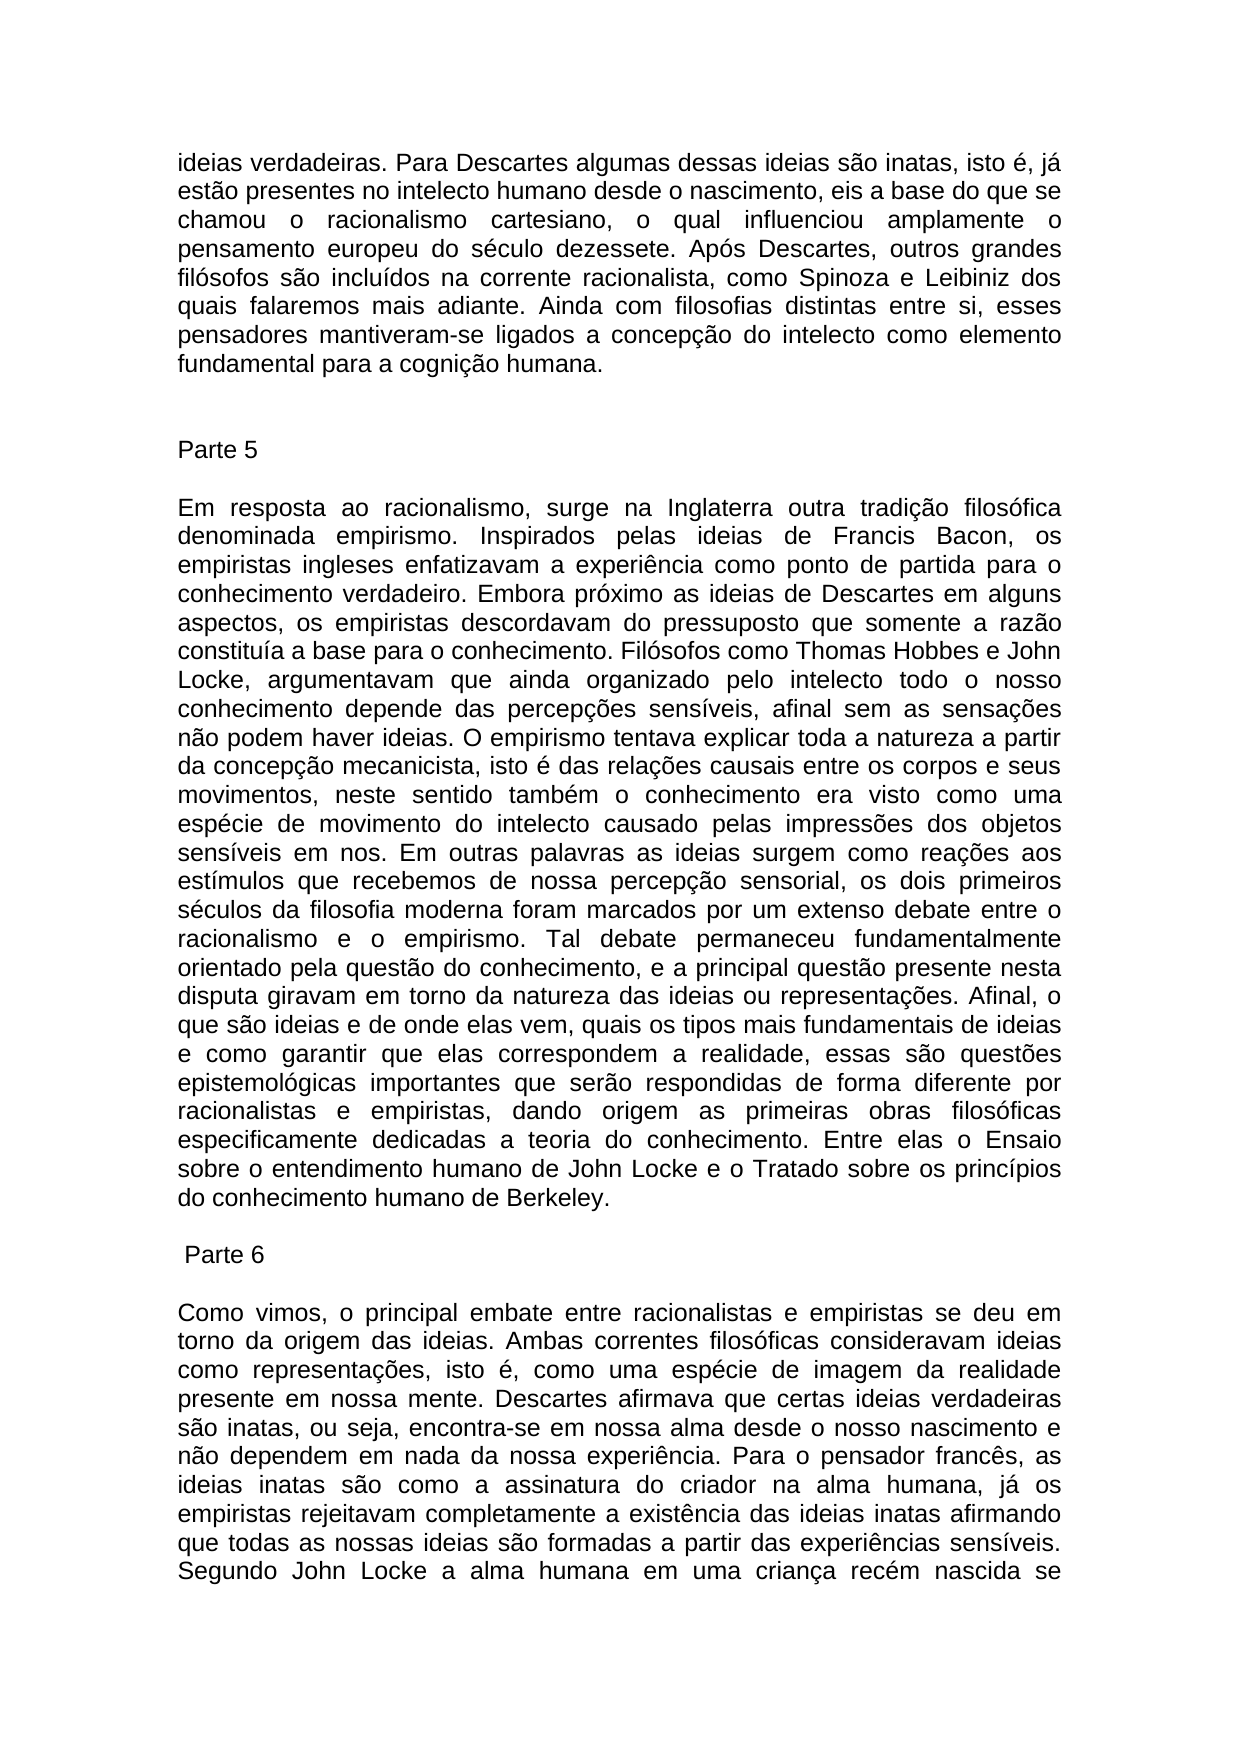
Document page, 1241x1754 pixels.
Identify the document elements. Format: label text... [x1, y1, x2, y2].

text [177, 1298, 1063, 1585]
text Parte 5 [177, 435, 1063, 464]
text Parte 6 [177, 1240, 1063, 1269]
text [177, 148, 1063, 378]
text Em resposta ao racionalismo, surge na Inglaterra outra tradição filosófica denominada empirismo. Inspirados pelas ideias de Francis Bacon, os empiristas ingleses enfatizavam a experiência como ponto de partida para o conhecimento verdadeiro. Embora próximo as ideias de Descartes em alguns aspectos, os empiristas descordavam do pressuposto que somente a razão constituía a base para o conhecimento. Filósofos como Thomas Hobbes e John Locke, argumentavam que ainda organizado pelo intelecto todo o nosso conhecimento depende das percepções sensíveis, afinal sem as sensações não podem haver ideias. O empirismo tentava explicar toda a natureza a partir da concepção mecanicista, isto é das relações causais entre os corpos e seus movimentos, neste sentido também o conhecimento era visto como uma espécie de movimento do intelecto causado pelas impressões dos objetos sensíveis em nos. Em outras palavras as ideias surgem como reações aos estímulos que recebemos de nossa percepção sensorial, os dois primeiros séculos da filosofia moderna foram marcados por um extenso debate entre o racionalismo e o empirismo. Tal debate permaneceu fundamentalmente orientado pela questão do conhecimento, e a principal questão presente nesta disputa giravam em torno da natureza das ideias ou representações. Afinal, o que são ideias e de onde elas vem, quais os tipos mais fundamentais de ideias e como garantir que elas correspondem a realidade, essas são questões epistemológicas importantes que serão respondidas de forma diferente por racionalistas e empiristas, dando origem as primeiras obras filosóficas especificamente dedicadas a teoria do conhecimento. Entre elas o Ensaio sobre o entendimento humano de John Locke e o Tratado sobre os princípios do conhecimento humano de Berkeley. [177, 493, 1063, 1211]
